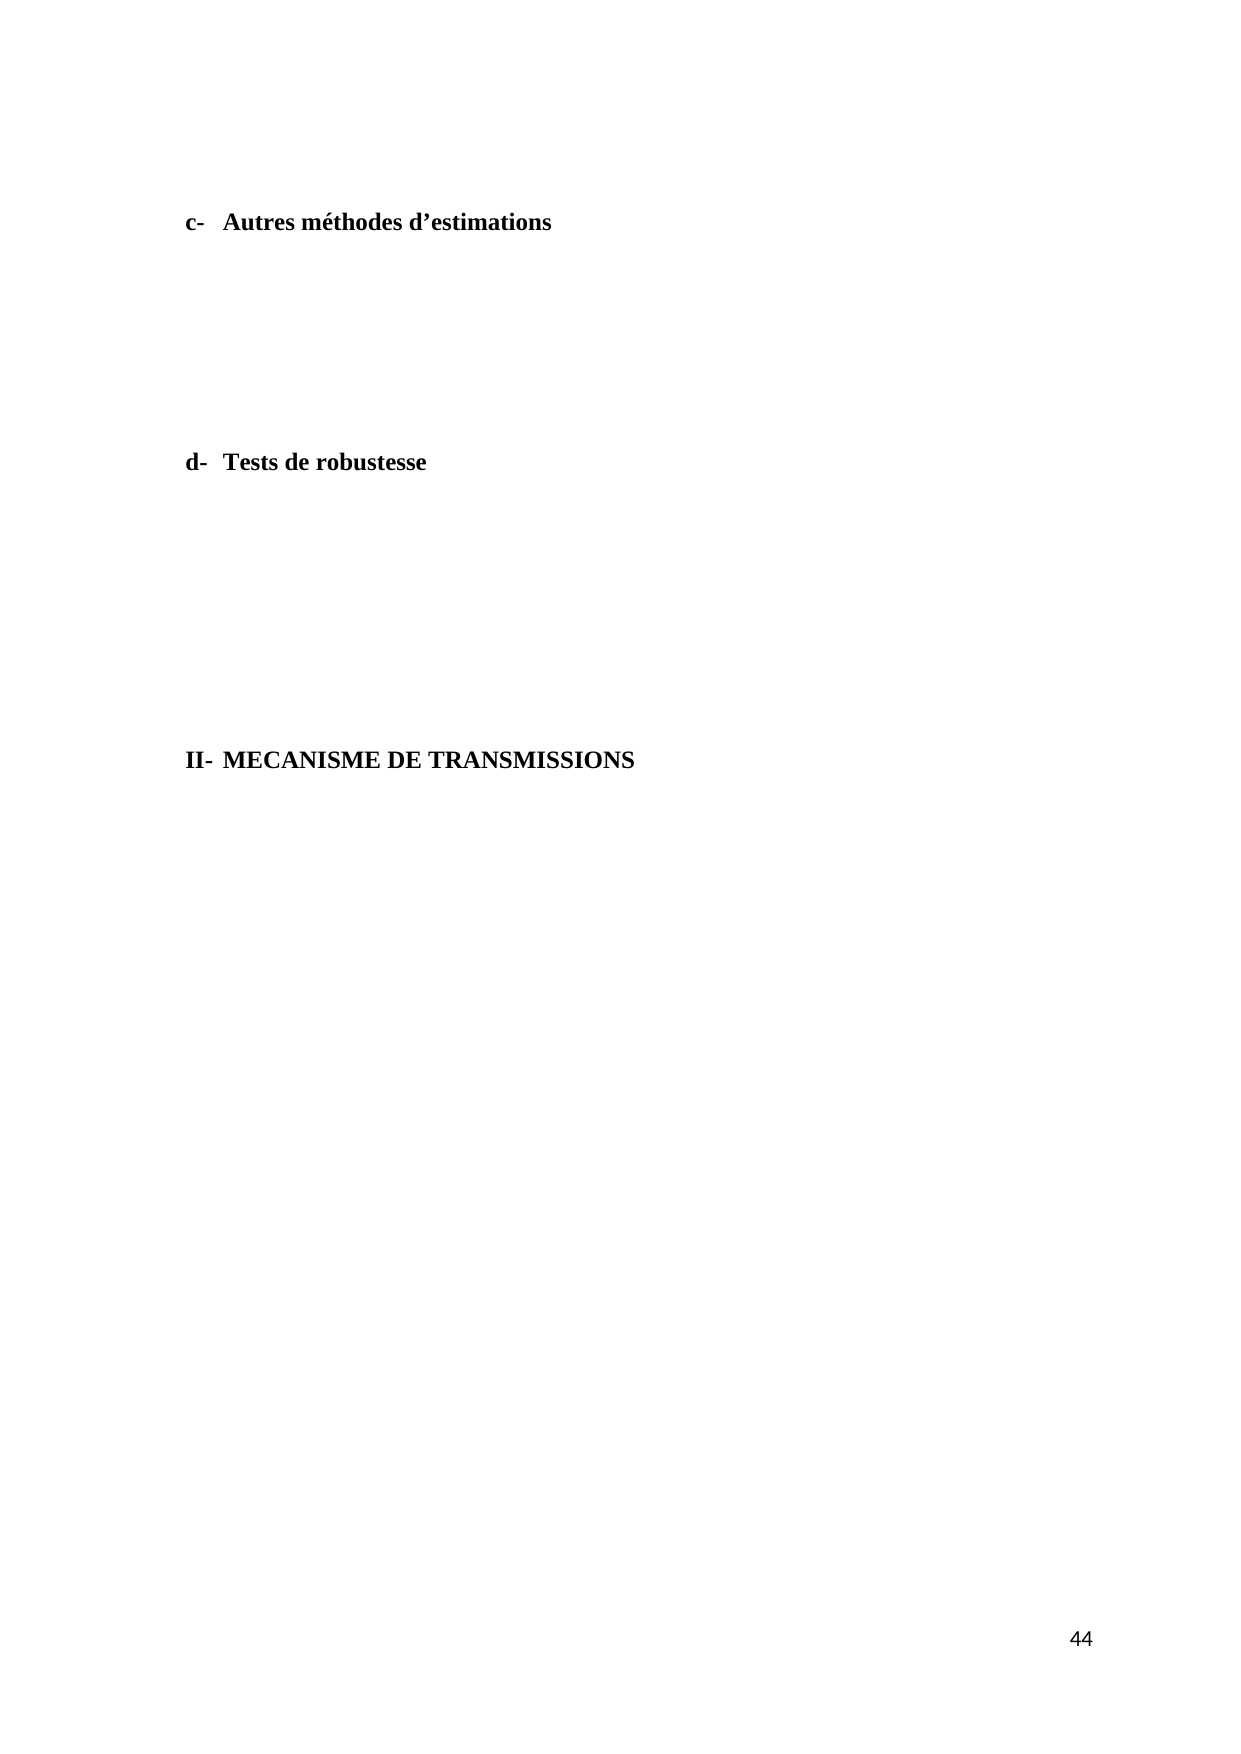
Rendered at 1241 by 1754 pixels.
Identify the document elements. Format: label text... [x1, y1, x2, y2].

list Autres méthodes d’estimations [185, 207, 1093, 236]
list Tests de robustesse [185, 447, 1093, 475]
list MECANISME DE TRANSMISSIONS [185, 746, 1093, 774]
